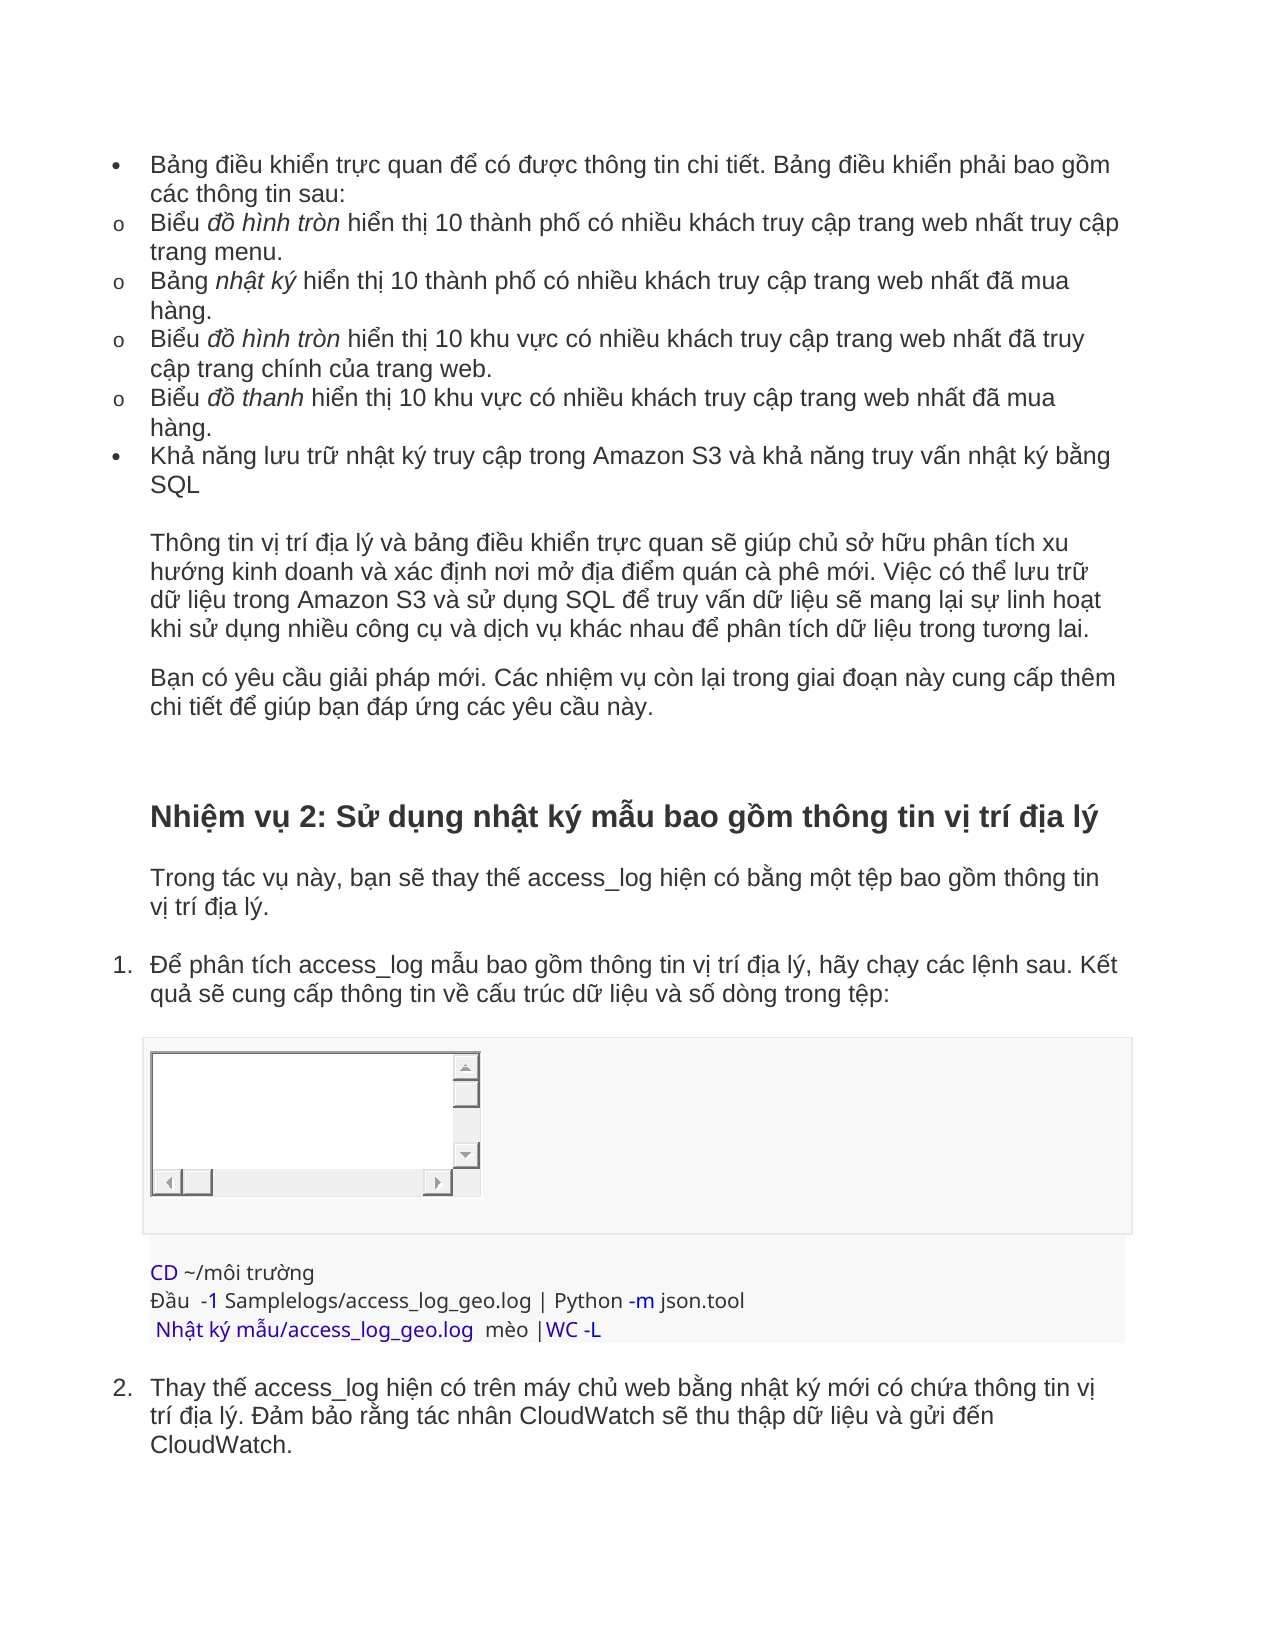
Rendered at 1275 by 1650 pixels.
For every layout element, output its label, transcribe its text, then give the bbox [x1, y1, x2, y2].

list Để phân tích access_log mẫu bao gồm thông tin vị trí địa lý, hãy chạy các lệnh sau. Kết quả sẽ cung cấp thông tin về cấu trúc dữ liệu và số dòng trong tệp: [112, 950, 1125, 1008]
list Bảng nhật ký hiển thị 10 thành phố có nhiều khách truy cập trang web nhất đã mua hàng. [112, 266, 1125, 324]
list Biểu đồ hình tròn hiển thị 10 thành phố có nhiều khách truy cập trang web nhất truy cập trang menu. [112, 207, 1125, 266]
text Nhiệm vụ 2: Sử dụng nhật ký mẫu bao gồm thông tin vị trí địa lý [150, 798, 1125, 834]
text Bạn có yêu cầu giải pháp mới. Các nhiệm vụ còn lại trong giai đoạn này cung cấp thêm chi tiết để giúp bạn đáp ứng các yêu cầu này. [150, 663, 1125, 720]
list Thay thế access_log hiện có trên máy chủ web bằng nhật ký mới có chứa thông tin vị trí địa lý. Đảm bảo rằng tác nhân CloudWatch sẽ thu thập dữ liệu và gửi đến CloudWatch. [112, 1372, 1125, 1459]
text CD ~/môi trường [150, 1258, 1125, 1286]
text Trong tác vụ này, bạn sẽ thay thế access_log hiện có bằng một tệp bao gồm thông tin vị trí địa lý. [150, 863, 1125, 921]
list Biểu đồ hình tròn hiển thị 10 khu vực có nhiều khách truy cập trang web nhất đã truy cập trang chính của trang web. [112, 324, 1125, 383]
list Bảng điều khiển trực quan để có được thông tin chi tiết. Bảng điều khiển phải bao gồm các thông tin sau: [112, 150, 1125, 207]
list Biểu đồ thanh hiển thị 10 khu vực có nhiều khách truy cập trang web nhất đã mua hàng. [112, 383, 1125, 441]
text Đầu -1 Samplelogs/access_log_geo.log | Python -m json.tool [150, 1286, 1125, 1315]
text Thông tin vị trí địa lý và bảng điều khiển trực quan sẽ giúp chủ sở hữu phân tích xu hướng kinh doanh và xác định nơi mở địa điểm quán cà phê mới. Việc có thể lưu trữ dữ liệu trong Amazon S3 và sử dụng SQL để truy vấn dữ liệu sẽ mang lại sự linh hoạt khi sử dụng nhiều công cụ và dịch vụ khác nhau để phân tích dữ liệu trong tương lai. [150, 528, 1125, 643]
list Khả năng lưu trữ nhật ký truy cập trong Amazon S3 và khả năng truy vấn nhật ký bằng SQL [112, 441, 1125, 499]
text Nhật ký mẫu/access_log_geo.log mèo |WC -L [150, 1315, 1125, 1343]
